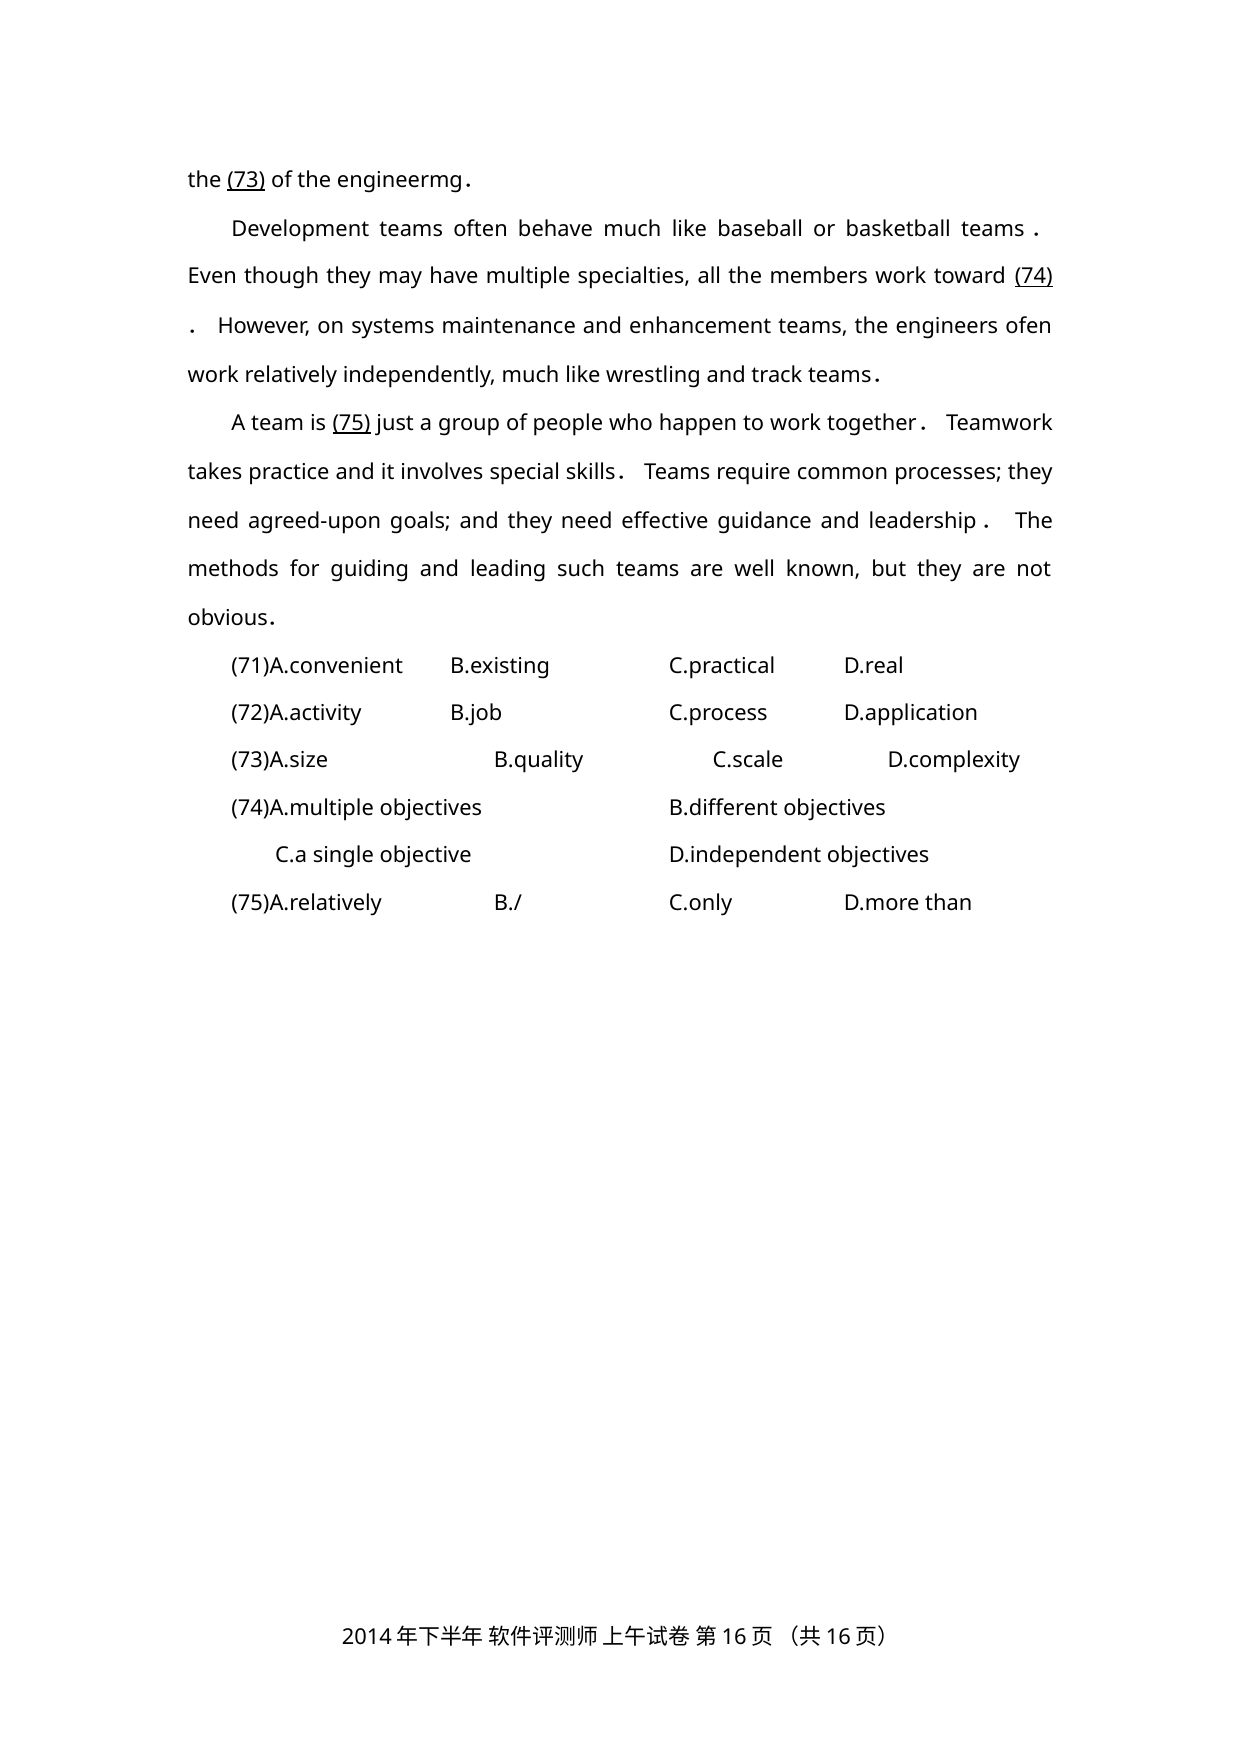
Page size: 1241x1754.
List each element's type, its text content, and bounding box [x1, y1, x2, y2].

text C.a single objective D.independent objectives [231, 838, 1053, 870]
text Development teams often behave much like baseball or basketball teams． Even though they may have multiple specialties, all the members work toward (74) ． However, on systems maintenance and enhancement teams, the engineers ofen work relatively independently, much like wrestling and track teams． [187, 210, 1053, 389]
text (75)A.relatively B./ C.only D.more than [187, 885, 1053, 918]
text A team is (75) just a group of people who happen to work together． Teamwork takes practice and it involves special skills． Teams require common processes; they need agreed-upon goals; and they need effective guidance and leadership． The methods for guiding and leading such teams are well known, but they are not obvious． [187, 405, 1053, 632]
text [187, 162, 1053, 194]
text (73)A.size B.quality C.scale D.complexity [187, 743, 1053, 776]
text (74)A.multiple objectives B.different objectives [187, 790, 1053, 823]
text (72)A.activity B.job C.process D.application [187, 696, 1053, 728]
text (71)A.convenient B.existing C.practical D.real [187, 648, 1053, 681]
